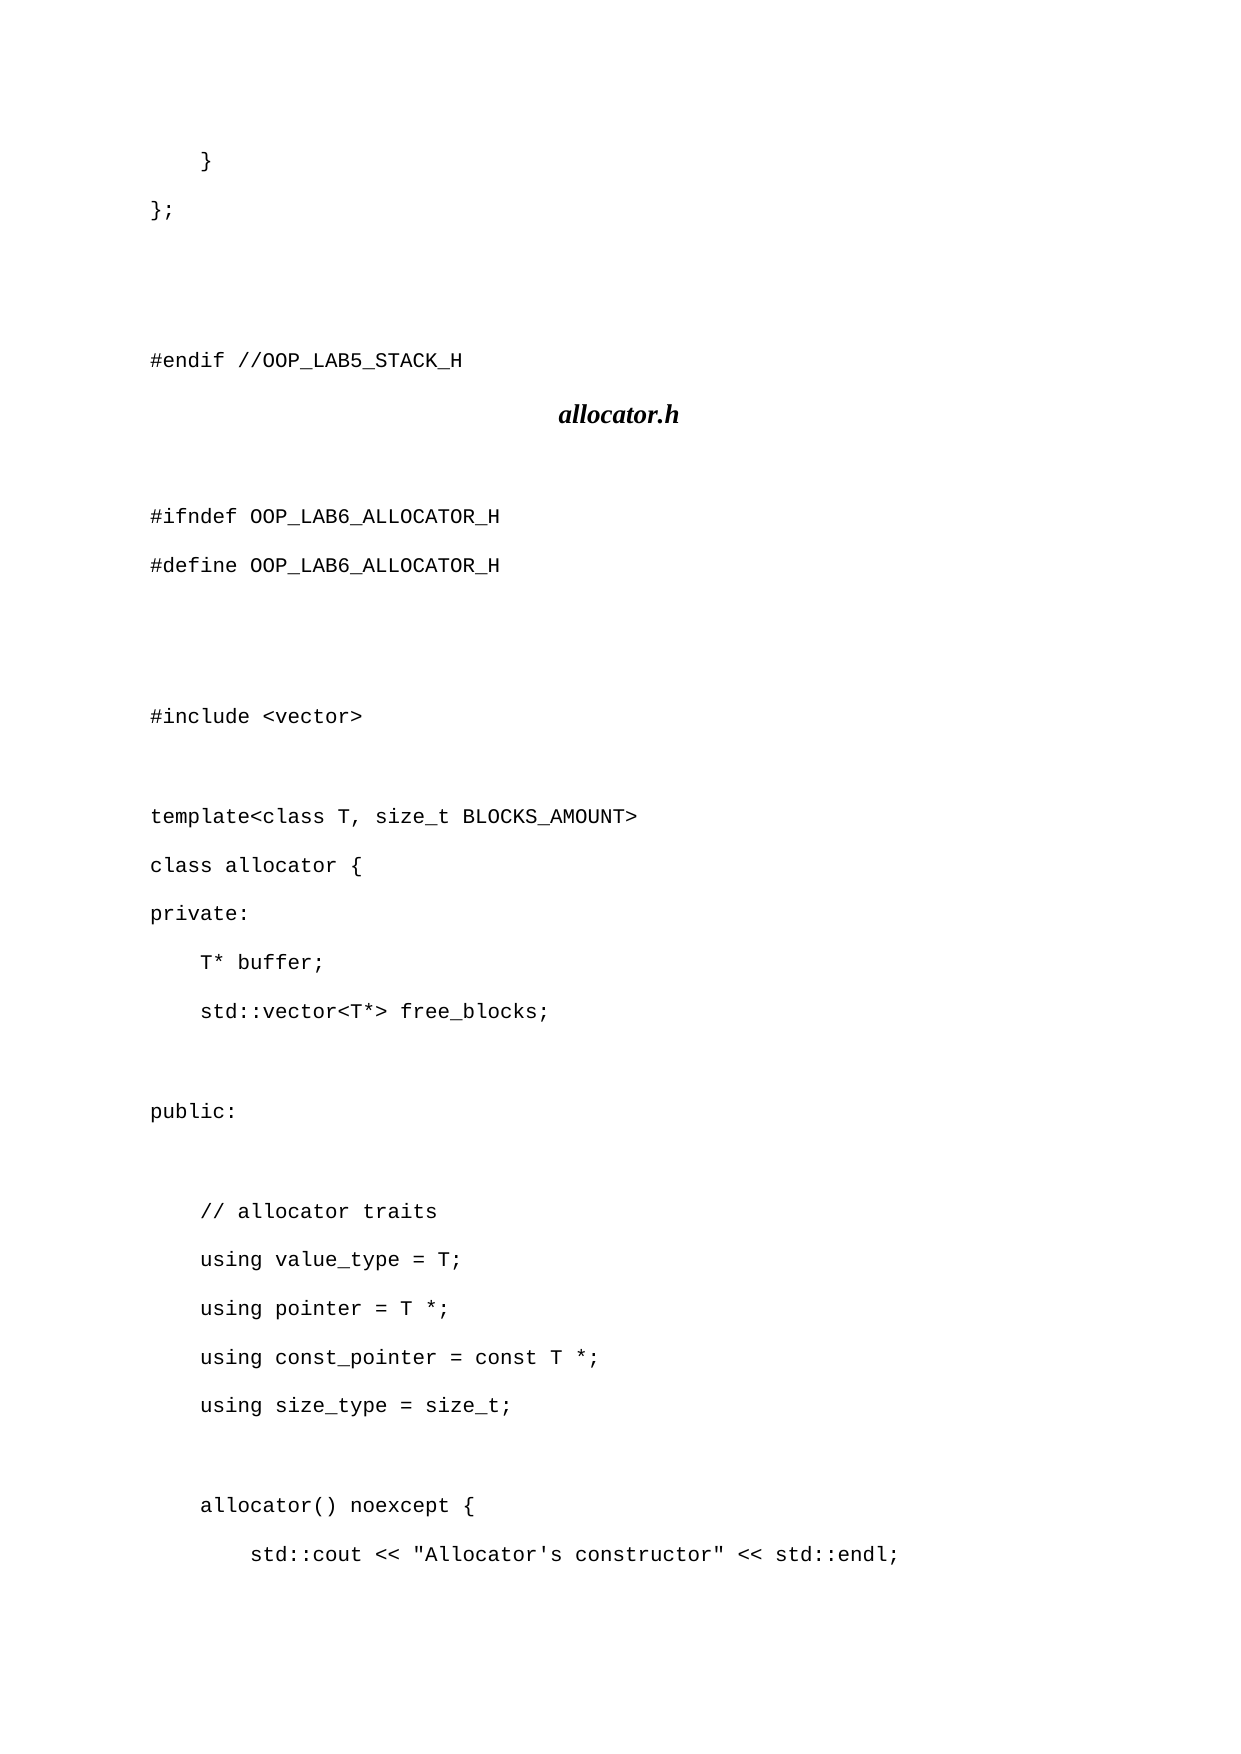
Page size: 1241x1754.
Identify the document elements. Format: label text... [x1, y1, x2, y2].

text using const_pointer = const T *; [150, 1347, 1090, 1370]
text #define OOP_LAB6_ALLOCATOR_H [150, 555, 1090, 578]
text class allocator { [150, 855, 1090, 878]
text #ifndef OOP_LAB6_ALLOCATOR_H [150, 506, 1090, 530]
text allocator() noexcept { [150, 1495, 1090, 1519]
text T* buffer; [150, 952, 1090, 976]
text using pointer = T *; [150, 1298, 1090, 1322]
text // allocator traits [150, 1201, 1090, 1224]
text allocator.h [150, 399, 1090, 430]
text public: [150, 1101, 1090, 1124]
text #endif //OOP_LAB5_STACK_H [150, 350, 1090, 374]
text using value_type = T; [150, 1249, 1090, 1273]
text template<class T, size_t BLOCKS_AMOUNT> [150, 806, 1090, 830]
text #include <vector> [150, 706, 1090, 730]
text private: [150, 903, 1090, 927]
text std::cout << "Allocator's constructor" << std::endl; [150, 1544, 1090, 1568]
text std::vector<T*> free_blocks; [150, 1001, 1090, 1024]
text using size_type = size_t; [150, 1395, 1090, 1419]
text }; [150, 199, 1090, 222]
text } [150, 150, 1090, 174]
